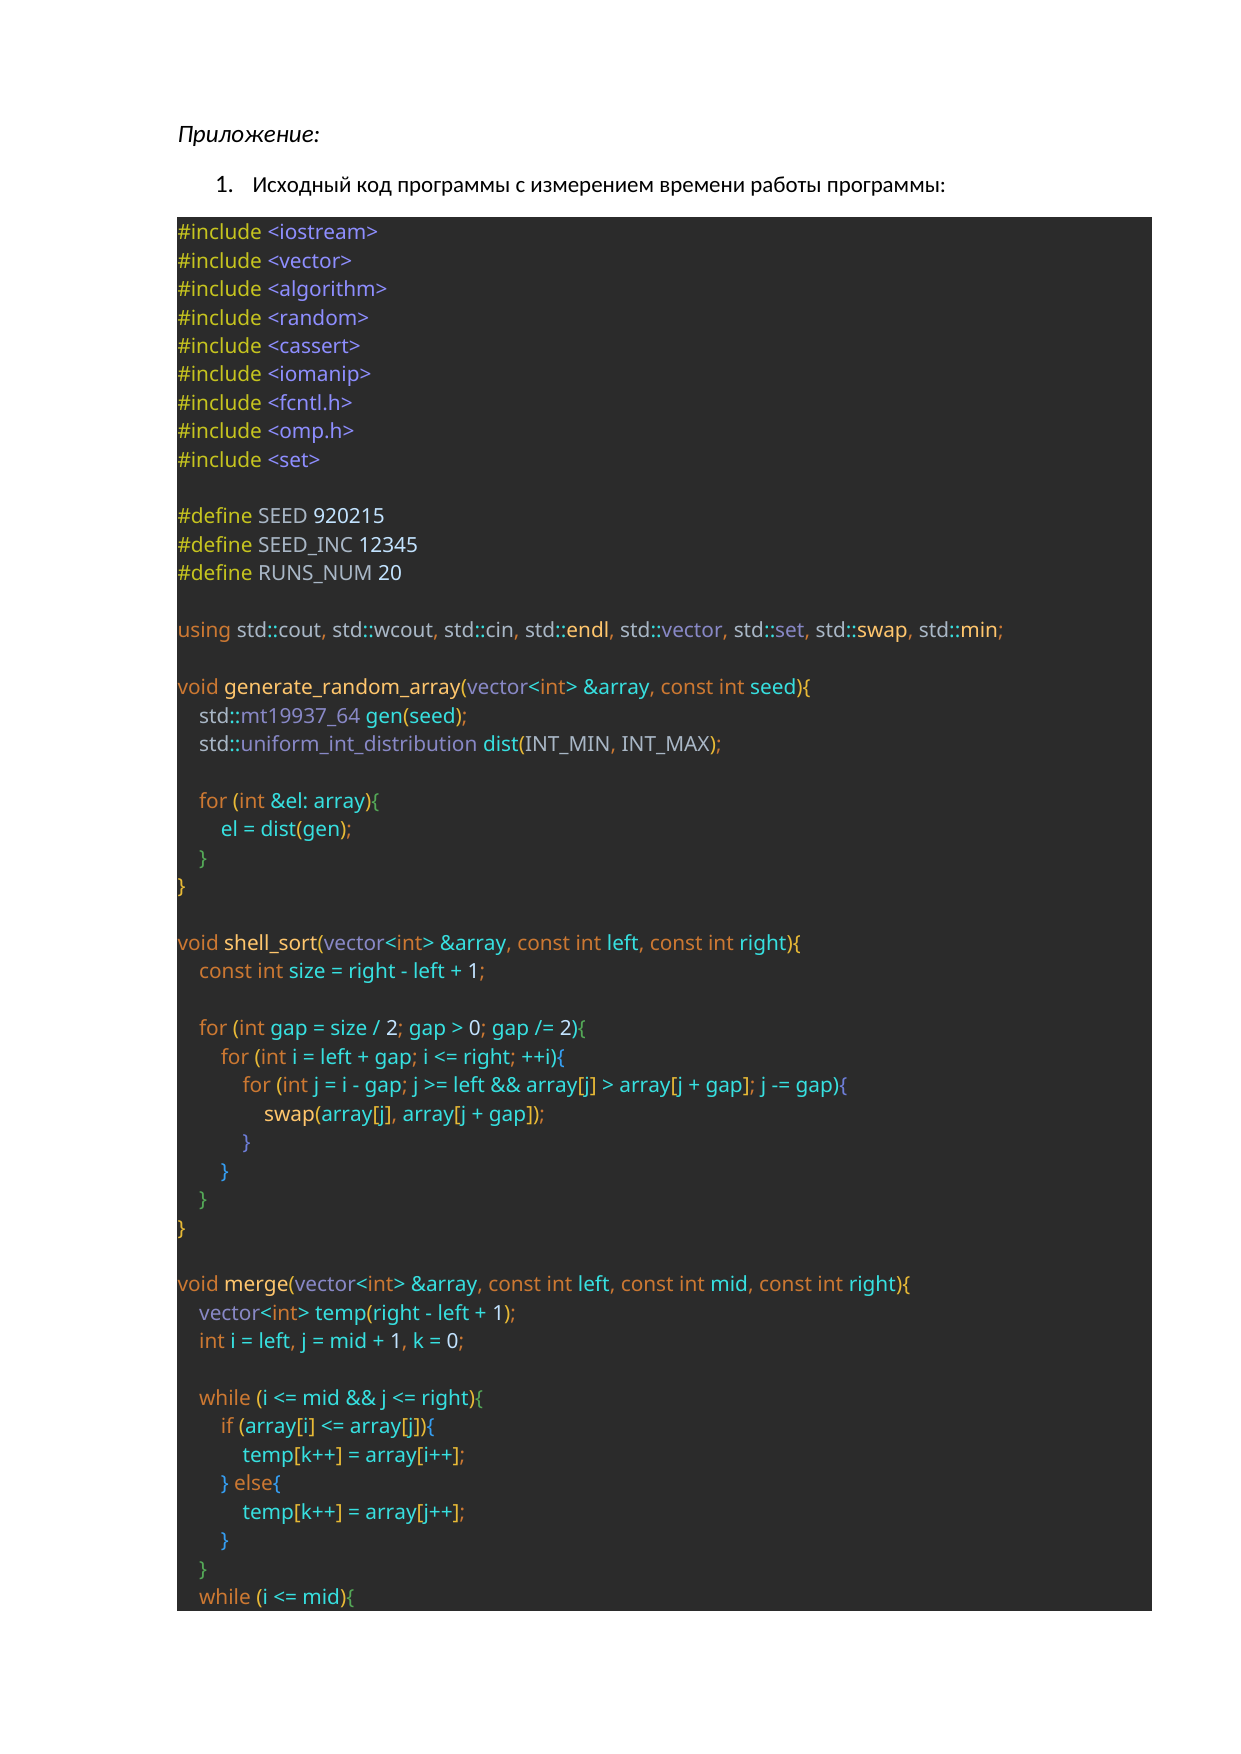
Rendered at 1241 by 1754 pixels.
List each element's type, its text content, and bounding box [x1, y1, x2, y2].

list Исходный код программы с измерением времени работы программы: [215, 168, 1152, 198]
text Приложение: [177, 118, 1152, 149]
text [177, 217, 1152, 1611]
